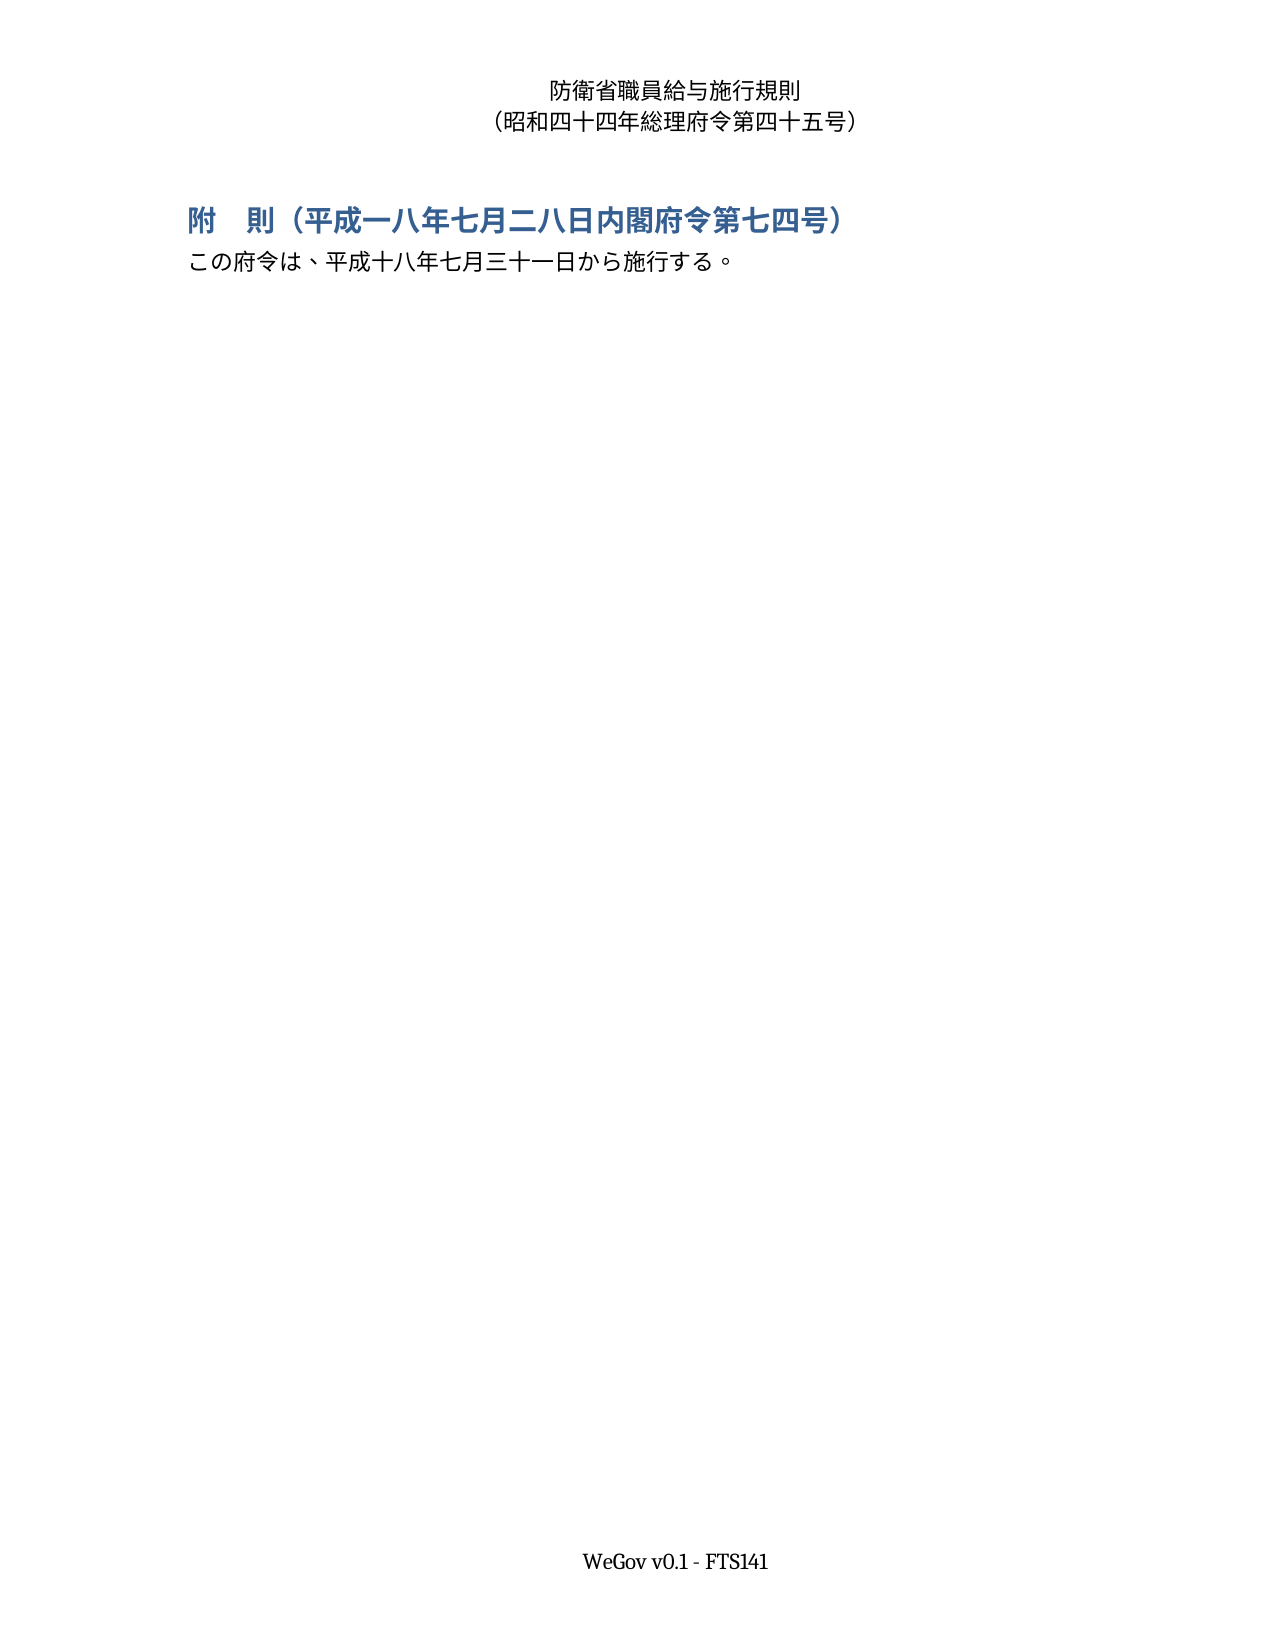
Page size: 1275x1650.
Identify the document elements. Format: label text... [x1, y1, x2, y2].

text この府令は、平成十八年七月三十一日から施行する。 [187, 246, 1087, 277]
subtitle 附 則（平成一八年七月二八日内閣府令第七四号） [187, 200, 1087, 240]
